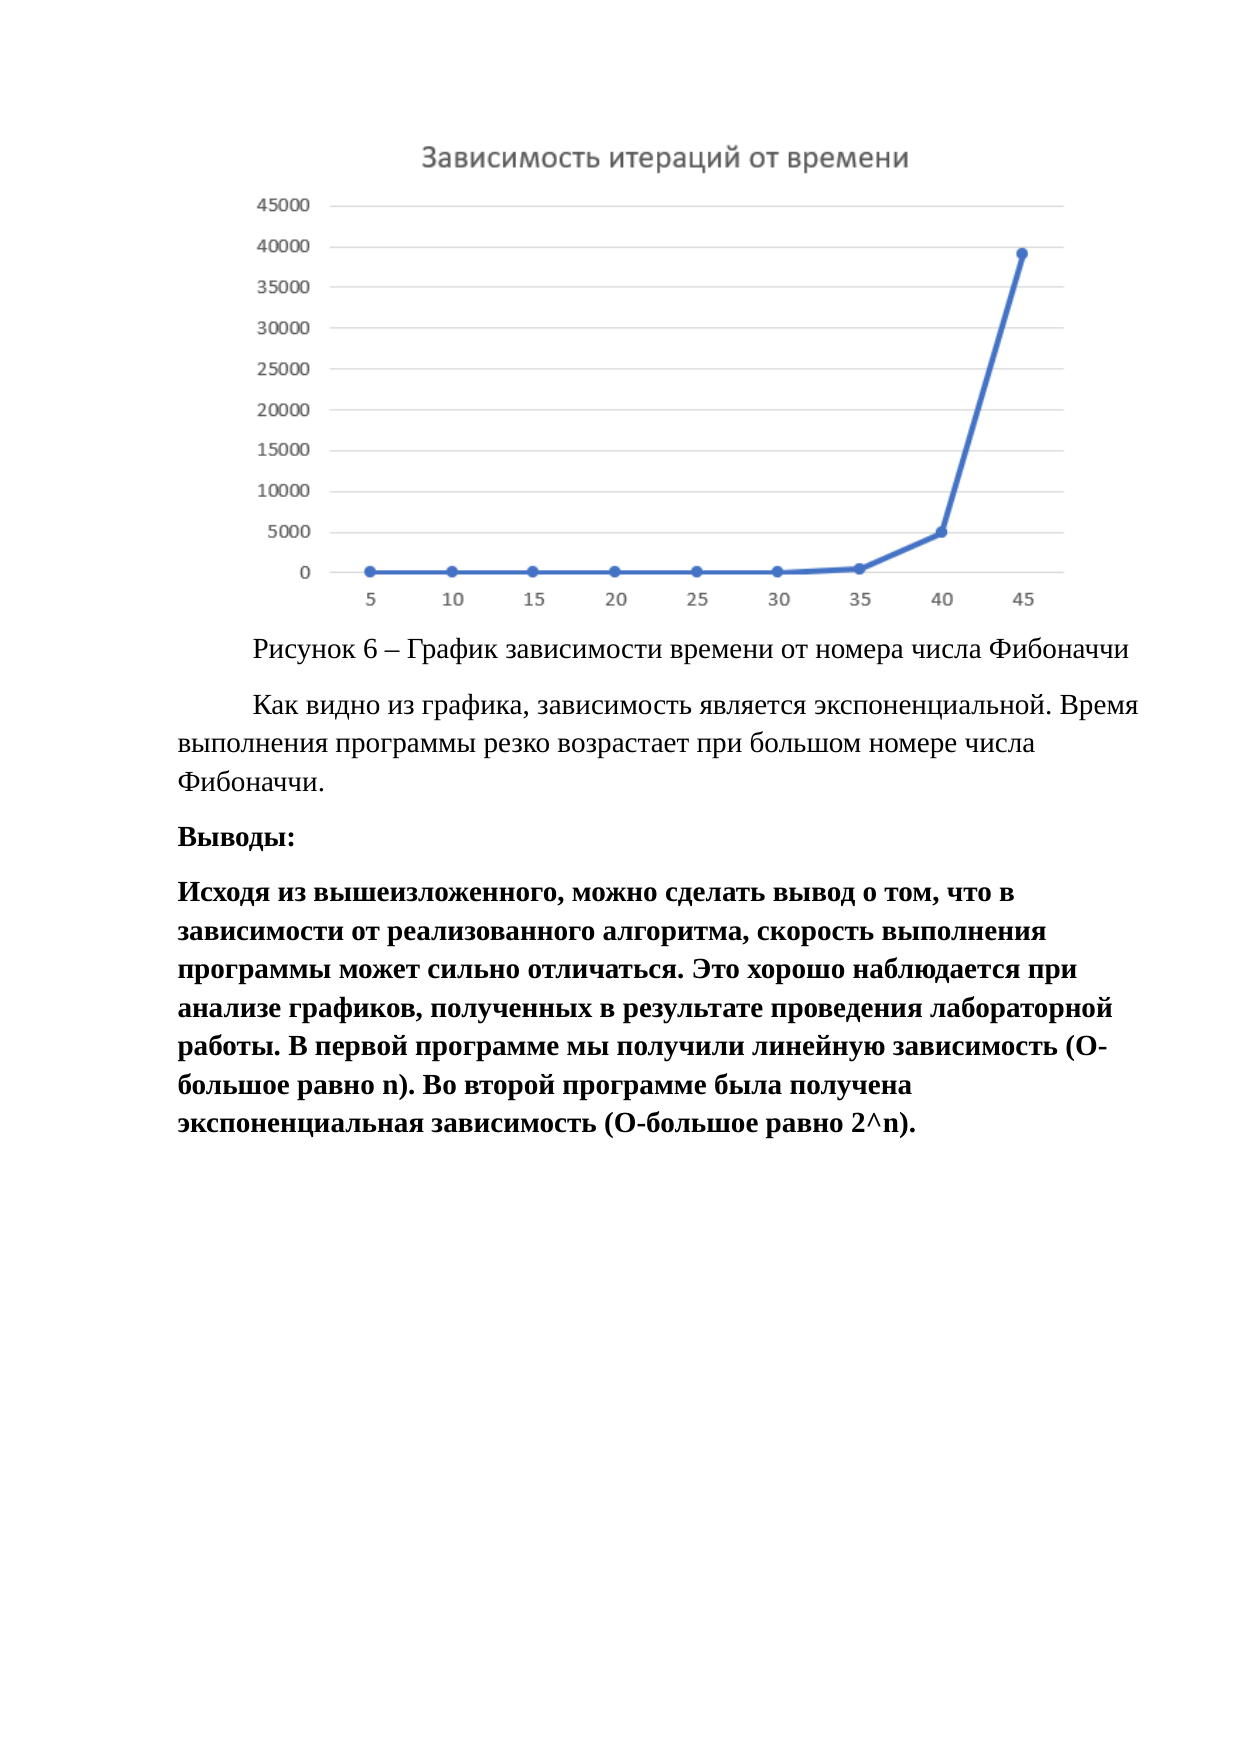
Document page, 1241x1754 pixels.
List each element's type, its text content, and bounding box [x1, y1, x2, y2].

text Исходя из вышеизложенного, можно сделать вывод о том, что в зависимости от реализованного алгоритма, скорость выполнения программы может сильно отличаться. Это хорошо наблюдается при анализе графиков, полученных в результате проведения лабораторной работы. В первой программе мы получили линейную зависимость (О-большое равно n). Во второй программе была получена экспоненциальная зависимость (О-большое равно 2^n). [177, 874, 1152, 1139]
text Как видно из графика, зависимость является экспоненциальной. Время выполнения программы резко возрастает при большом номере числа Фибоначчи. [177, 687, 1152, 797]
picture [243, 121, 1085, 627]
text Выводы: [177, 819, 1152, 853]
